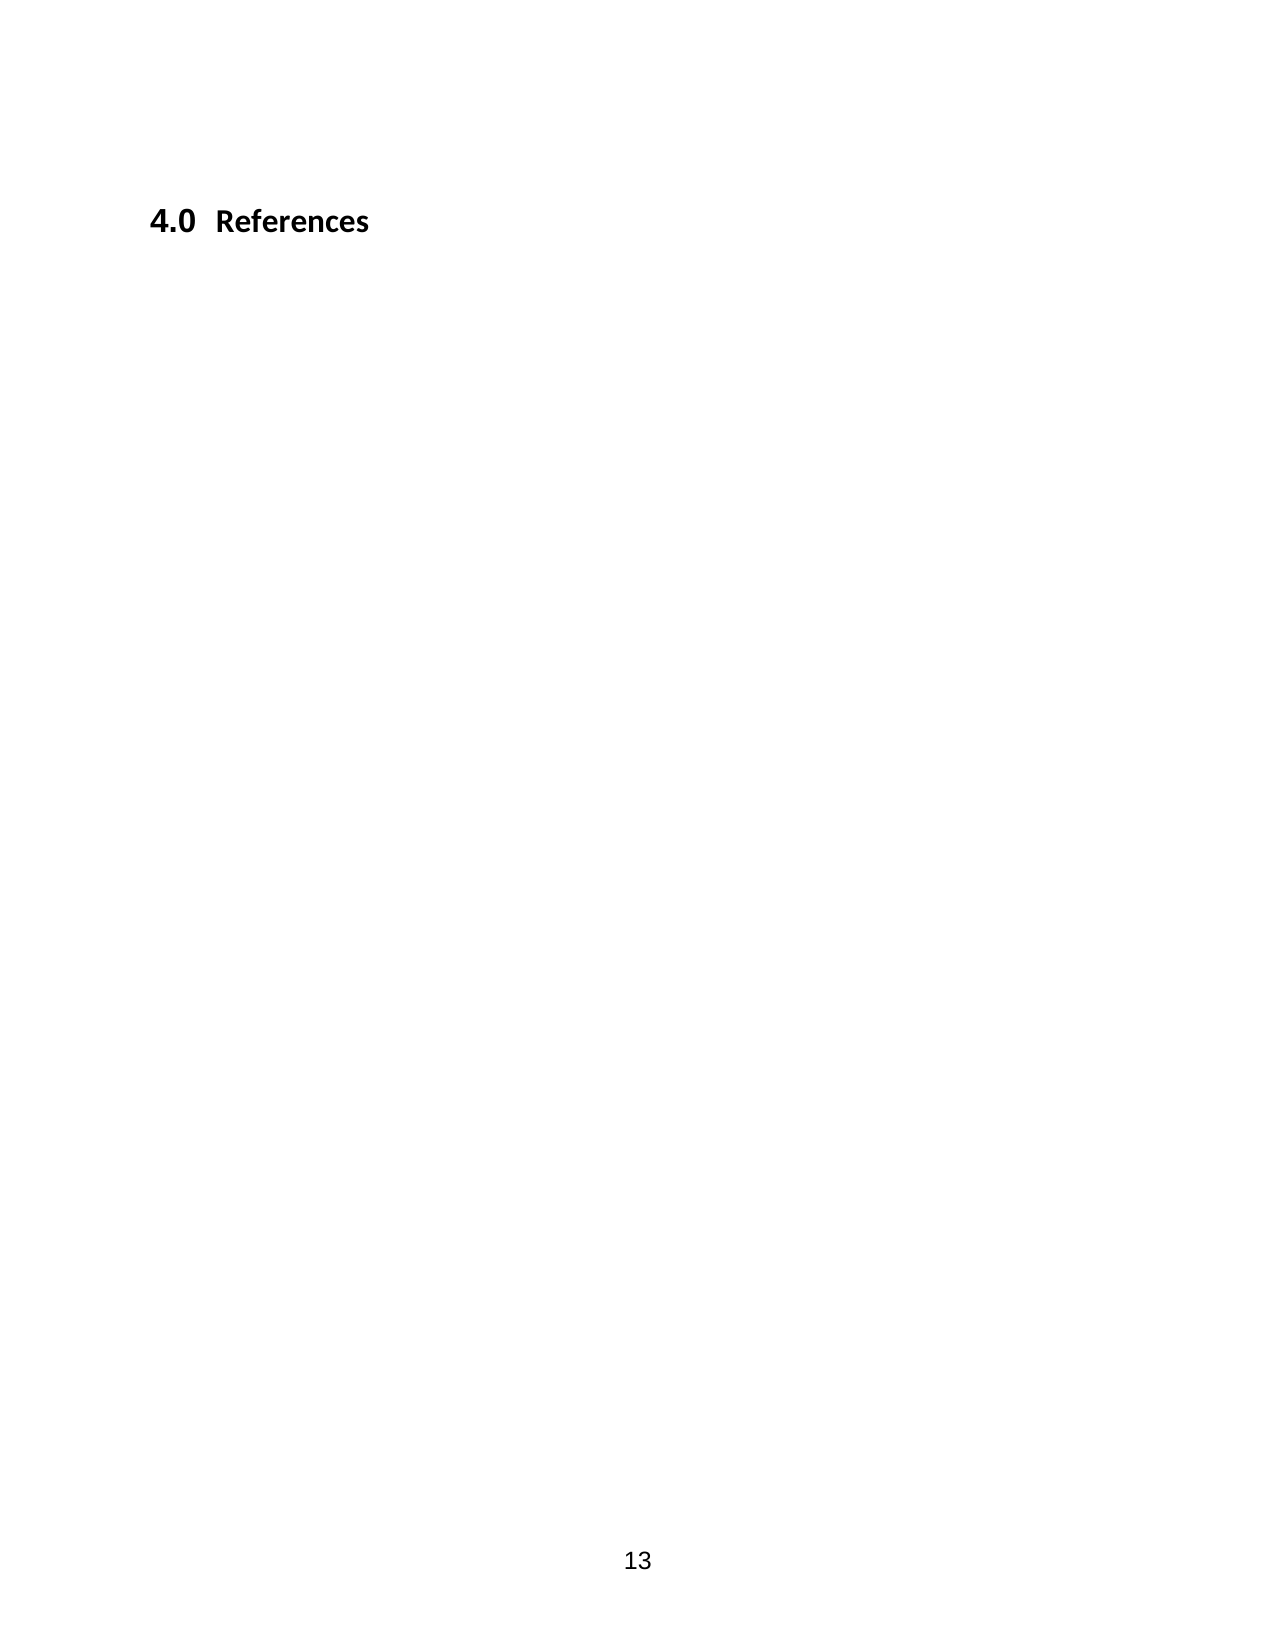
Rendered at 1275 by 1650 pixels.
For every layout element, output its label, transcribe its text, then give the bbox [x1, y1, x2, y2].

subtitle References [150, 200, 1125, 241]
